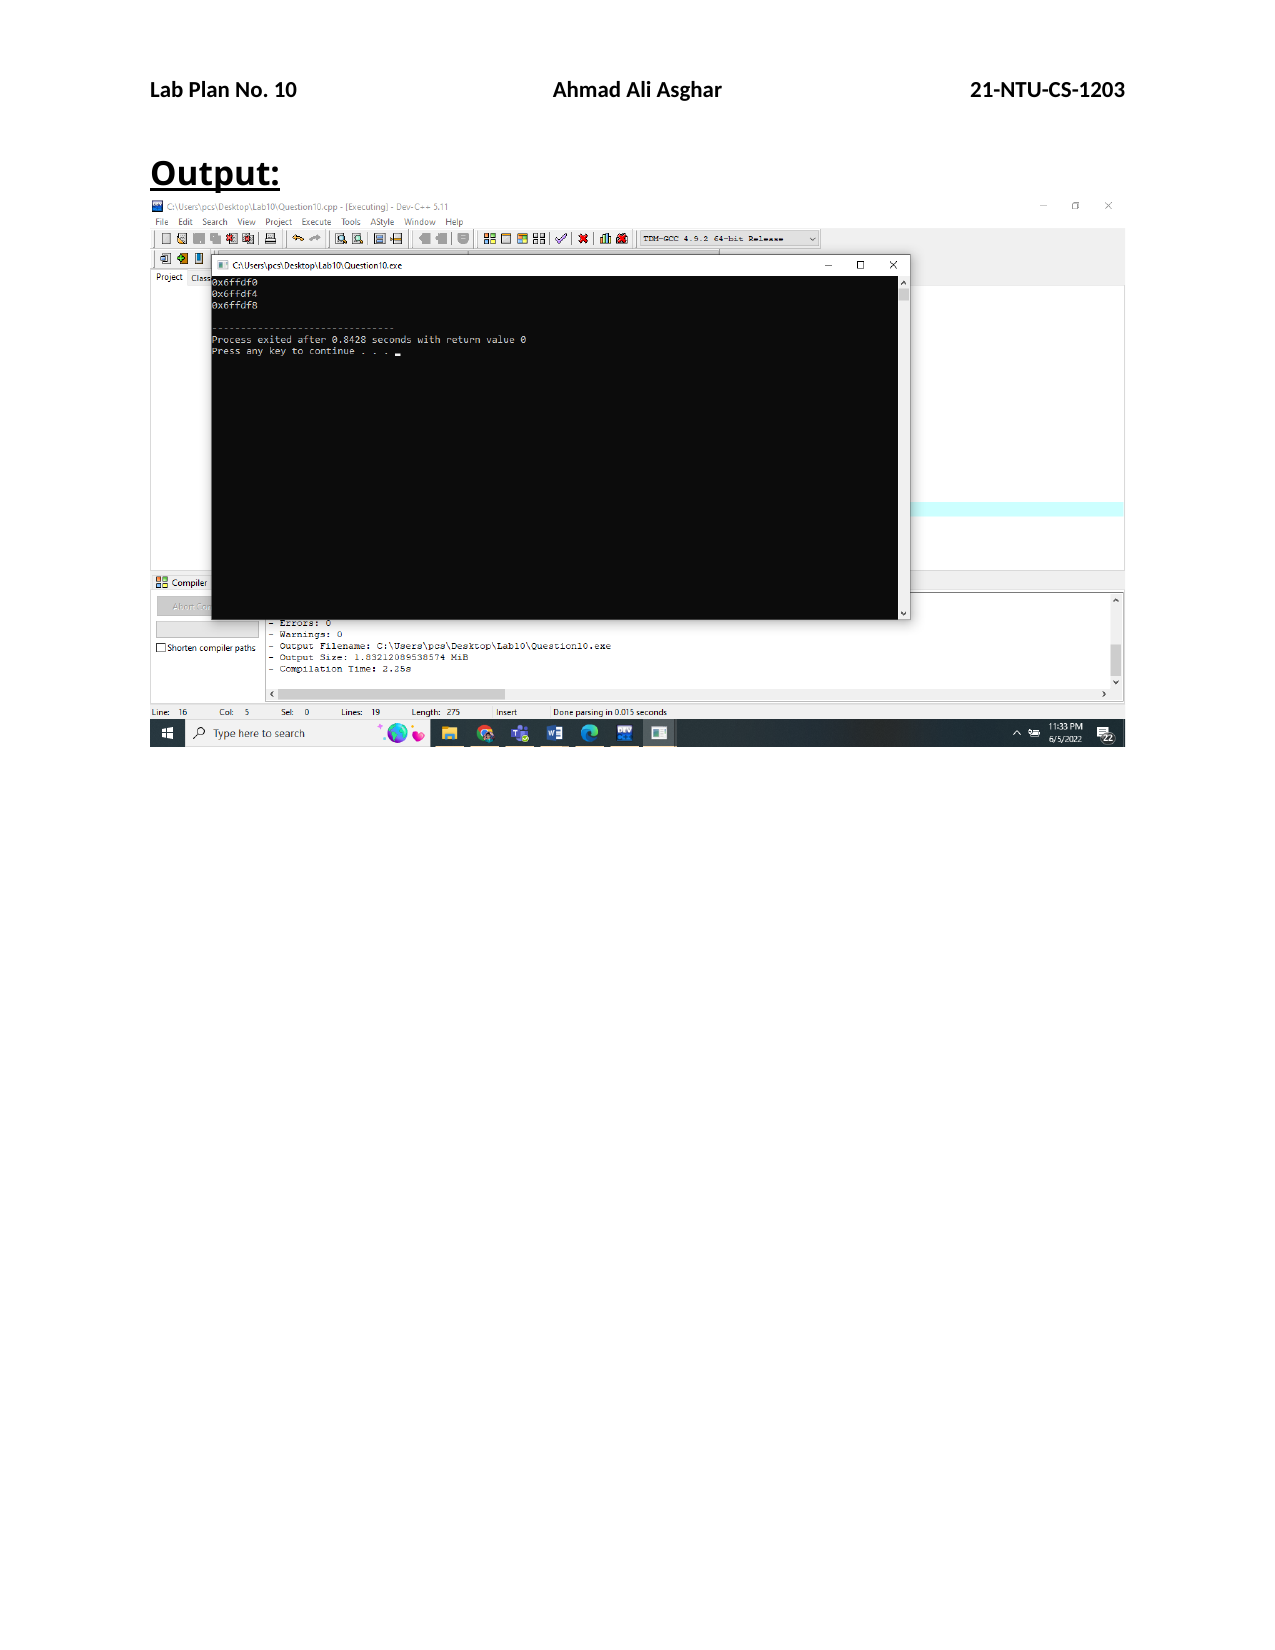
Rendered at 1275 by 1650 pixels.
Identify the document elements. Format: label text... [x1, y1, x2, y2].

subtitle Output: [150, 150, 1125, 198]
picture [150, 198, 1125, 747]
